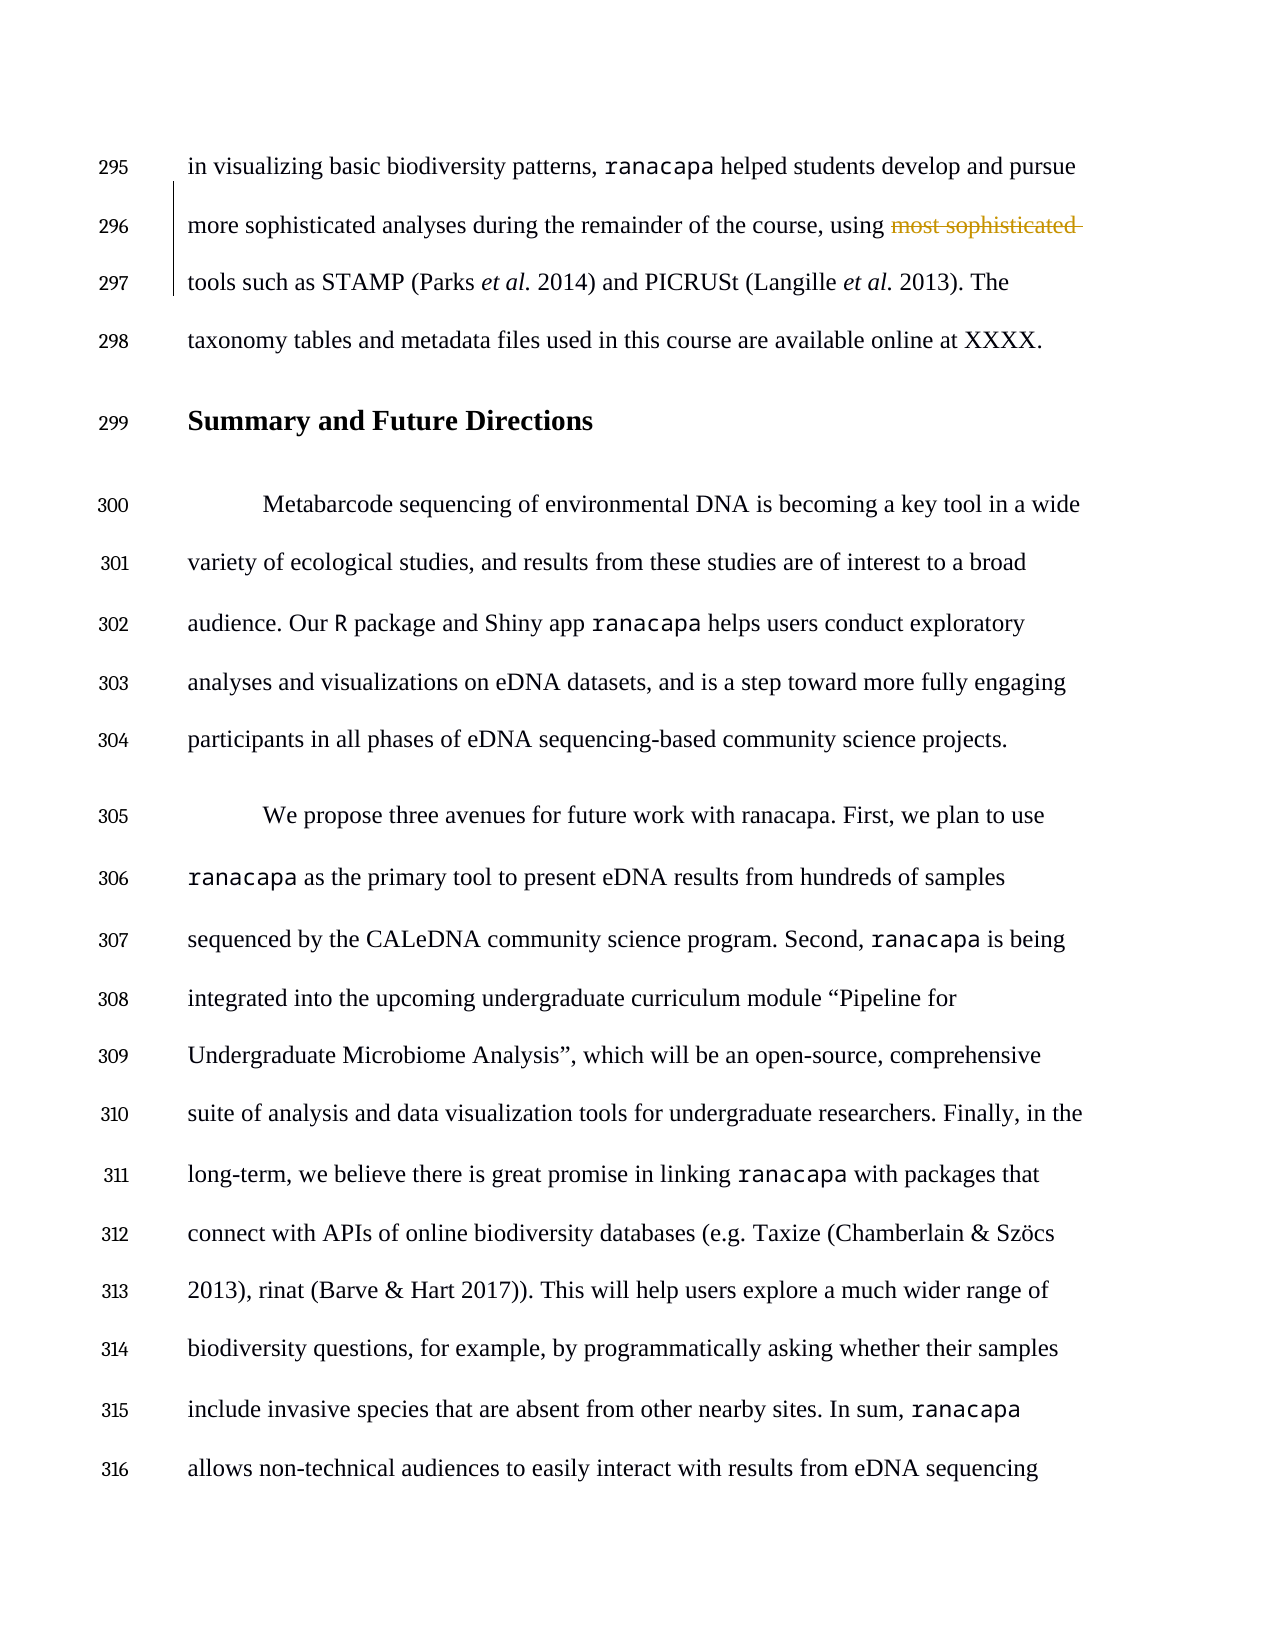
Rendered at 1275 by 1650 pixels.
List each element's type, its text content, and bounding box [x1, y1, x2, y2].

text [187, 800, 1087, 1482]
text Metabarcode sequencing of environmental DNA is becoming a key tool in a wide variety of ecological studies, and results from these studies are of interest to a broad audience. Our R package and Shiny app ranacapa helps users conduct exploratory analyses and visualizations on eDNA datasets, and is a step toward more fully engaging participants in all phases of eDNA sequencing-based community science projects. [187, 489, 1087, 753]
subtitle Summary and Future Directions [187, 403, 1087, 437]
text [187, 150, 1087, 354]
